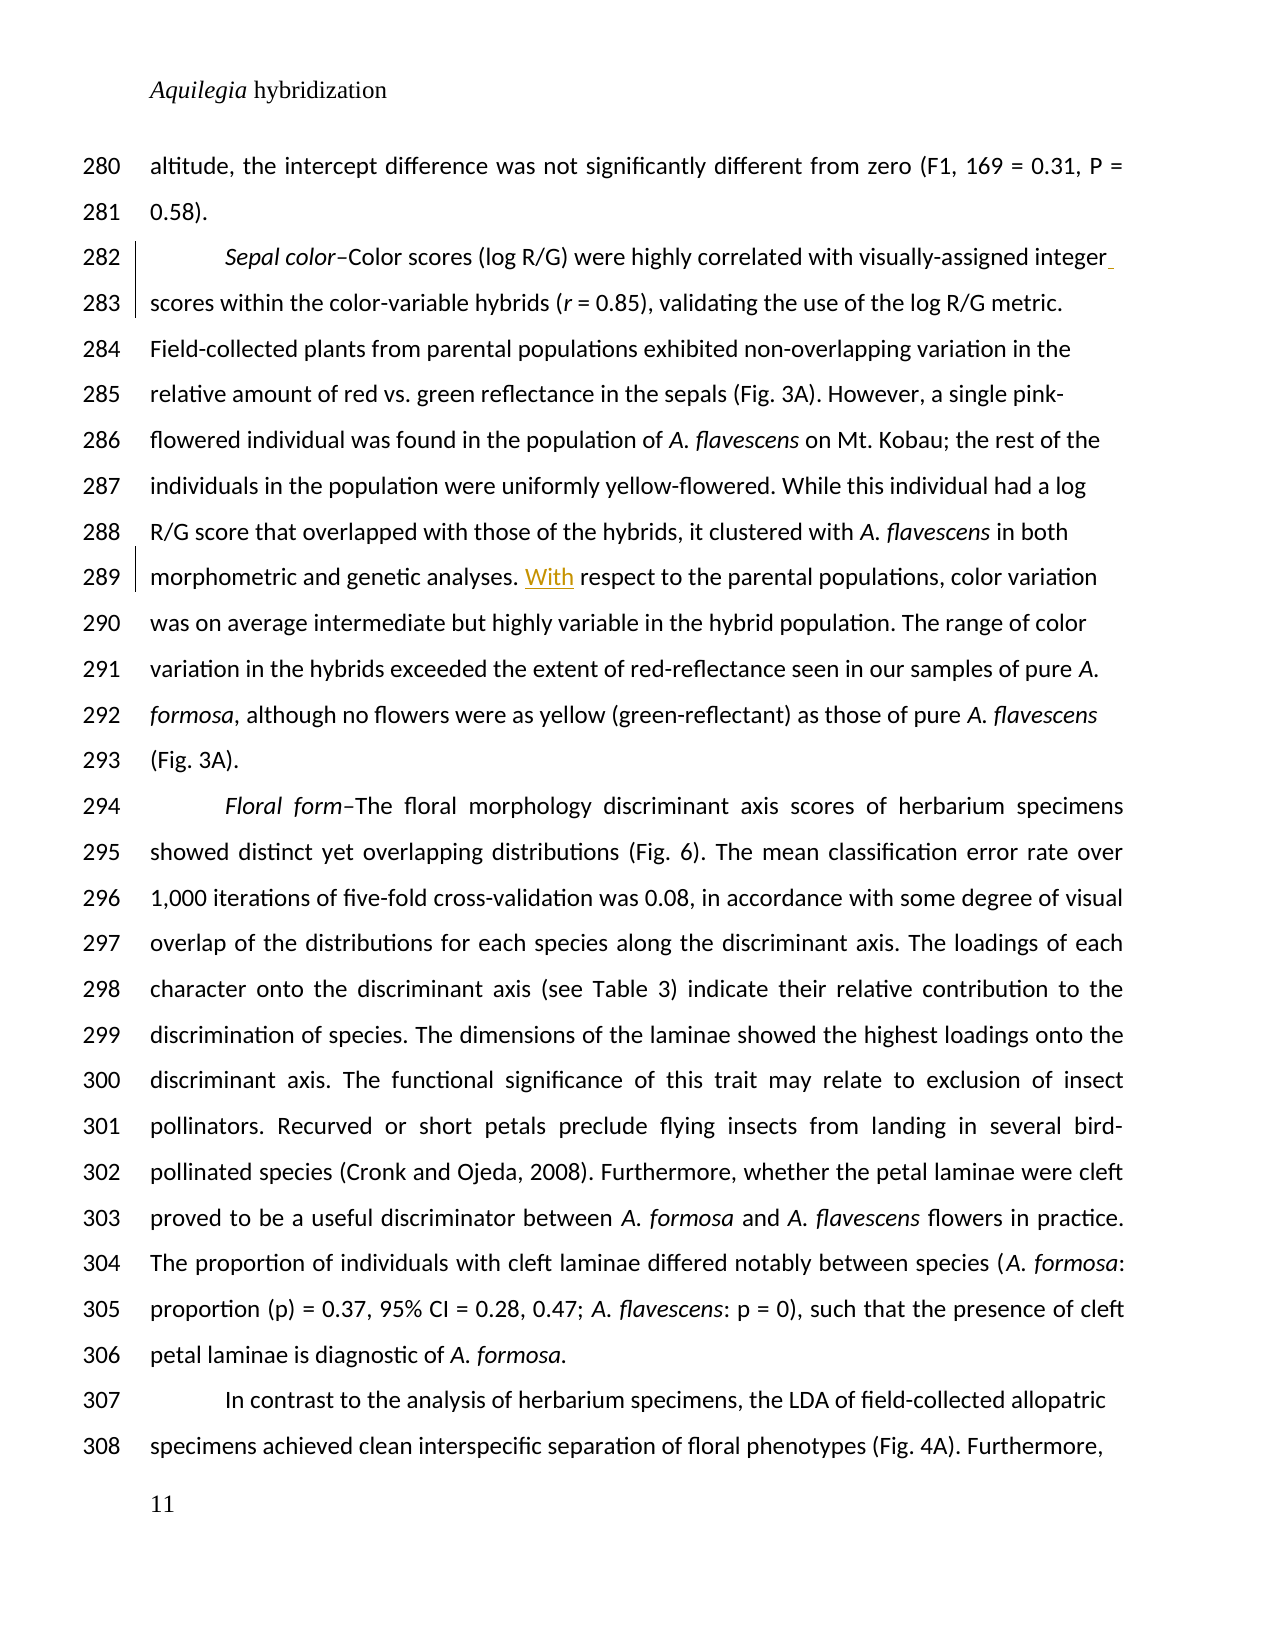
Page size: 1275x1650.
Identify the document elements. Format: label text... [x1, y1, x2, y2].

text Floral form–The floral morphology discriminant axis scores of herbarium specimens showed distinct yet overlapping distributions (Fig. 6). The mean classification error rate over 1,000 iterations of five-fold cross-validation was 0.08, in accordance with some degree of visual overlap of the distributions for each species along the discriminant axis. The loadings of each character onto the discriminant axis (see Table 3) indicate their relative contribution to the discrimination of species. The dimensions of the laminae showed the highest loadings onto the discriminant axis. The functional significance of this trait may relate to exclusion of insect pollinators. Recurved or short petals preclude flying insects from landing in several bird-pollinated species (Cronk and Ojeda, 2008). Furthermore, whether the petal laminae were cleft proved to be a useful discriminator between A. formosa and A. flavescens flowers in practice. The proportion of individuals with cleft laminae differed notably between species (A. formosa: proportion (p) = 0.37, 95% CI = 0.28, 0.47; A. flavescens: p = 0), such that the presence of cleft petal laminae is diagnostic of A. formosa. [150, 790, 1125, 1369]
text Sepal color–Color scores (log R/G) were highly correlated with visually-assigned integerscores within the color-variable hybrids (r = 0.85), validating the use of the log R/G metric. Field-collected plants from parental populations exhibited non-overlapping variation in the relative amount of red vs. green reflectance in the sepals (Fig. 3A). However, a single pink-flowered individual was found in the population of A. flavescens on Mt. Kobau; the rest of the individuals in the population were uniformly yellow-flowered. While this individual had a log R/G score that overlapped with those of the hybrids, it clustered with A. flavescens in both morphometric and genetic analyses. respect to the parental populations, color variation was on average intermediate but highly variable in the hybrid population. The range of color variation in the hybrids exceeded the extent of red-reflectance seen in our samples of pure A. formosa, although no flowers were as yellow (green-reflectant) as those of pure A. flavescens (Fig. 3A). [150, 241, 1125, 775]
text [150, 150, 1125, 226]
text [150, 1385, 1125, 1461]
